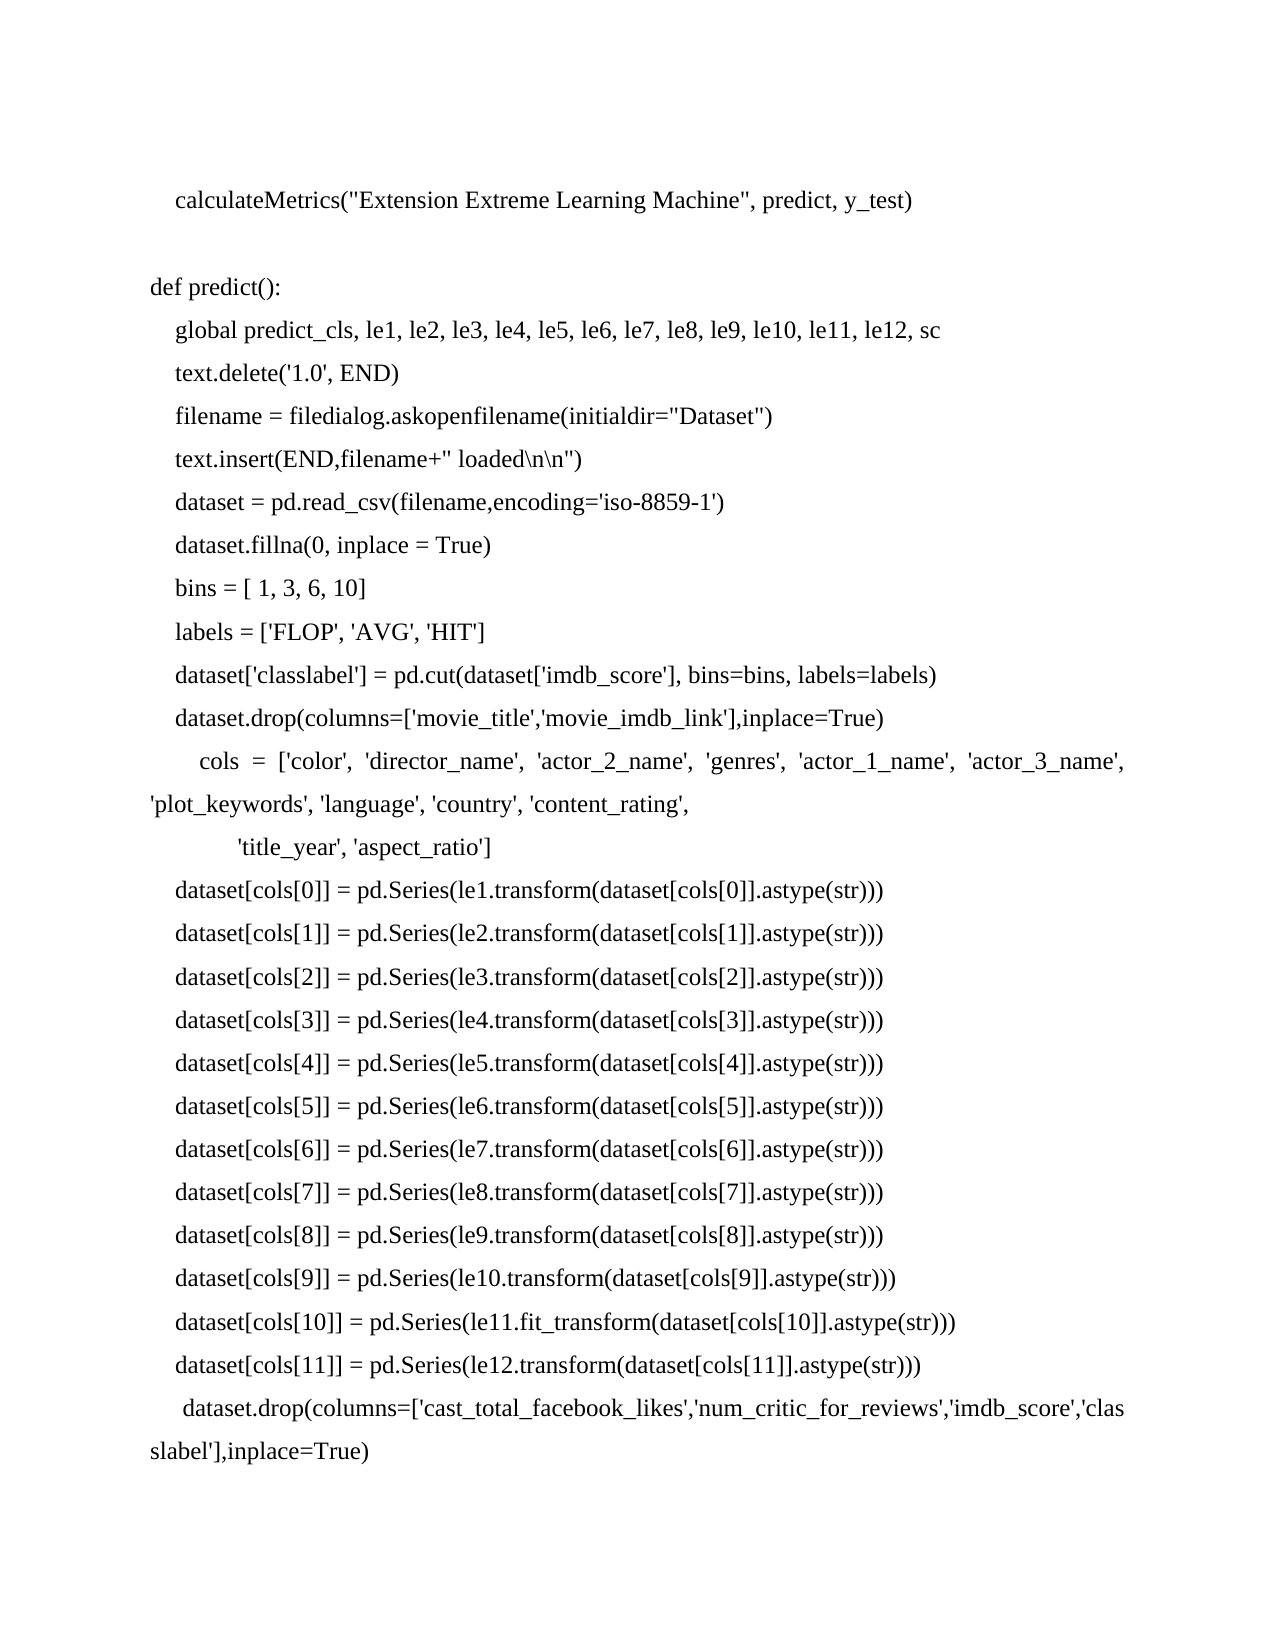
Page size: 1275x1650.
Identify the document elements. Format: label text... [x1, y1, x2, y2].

text dataset[cols[0]] = pd.Series(le1.transform(dataset[cols[0]].astype(str))) [150, 875, 1125, 904]
text text.delete('1.0', END) [150, 358, 1125, 387]
text bins = [ 1, 3, 6, 10] [150, 573, 1125, 602]
text dataset[cols[8]] = pd.Series(le9.transform(dataset[cols[8]].astype(str))) [150, 1220, 1125, 1249]
text global predict_cls, le1, le2, le3, le4, le5, le6, le7, le8, le9, le10, le11, le12, sc [150, 315, 1125, 343]
text dataset[cols[4]] = pd.Series(le5.transform(dataset[cols[4]].astype(str))) [150, 1048, 1125, 1077]
text dataset[cols[10]] = pd.Series(le11.fit_transform(dataset[cols[10]].astype(str))) [150, 1307, 1125, 1335]
text dataset[cols[1]] = pd.Series(le2.transform(dataset[cols[1]].astype(str))) [150, 918, 1125, 947]
text text.insert(END,filename+" loaded\n\n") [150, 444, 1125, 473]
text dataset[cols[11]] = pd.Series(le12.transform(dataset[cols[11]].astype(str))) [150, 1350, 1125, 1378]
text dataset = pd.read_csv(filename,encoding='iso-8859-1') [150, 487, 1125, 516]
text dataset[cols[6]] = pd.Series(le7.transform(dataset[cols[6]].astype(str))) [150, 1134, 1125, 1163]
text dataset[cols[2]] = pd.Series(le3.transform(dataset[cols[2]].astype(str))) [150, 962, 1125, 990]
text dataset.drop(columns=['cast_total_facebook_likes','num_critic_for_reviews','imdb_score','classlabel'],inplace=True) [150, 1393, 1125, 1465]
text dataset[cols[5]] = pd.Series(le6.transform(dataset[cols[5]].astype(str))) [150, 1091, 1125, 1120]
text dataset.fillna(0, inplace = True) [150, 530, 1125, 559]
text dataset[cols[7]] = pd.Series(le8.transform(dataset[cols[7]].astype(str))) [150, 1177, 1125, 1206]
text dataset[cols[3]] = pd.Series(le4.transform(dataset[cols[3]].astype(str))) [150, 1005, 1125, 1033]
text def predict(): [150, 272, 1125, 300]
text cols = ['color', 'director_name', 'actor_2_name', 'genres', 'actor_1_name', 'actor_3_name', 'plot_keywords', 'language', 'country', 'content_rating', [150, 746, 1125, 818]
text filename = filedialog.askopenfilename(initialdir="Dataset") [150, 401, 1125, 430]
text dataset['classlabel'] = pd.cut(dataset['imdb_score'], bins=bins, labels=labels) [150, 660, 1125, 688]
text dataset.drop(columns=['movie_title','movie_imdb_link'],inplace=True) [150, 703, 1125, 732]
text 'title_year', 'aspect_ratio'] [150, 832, 1125, 861]
text labels = ['FLOP', 'AVG', 'HIT'] [150, 617, 1125, 645]
text dataset[cols[9]] = pd.Series(le10.transform(dataset[cols[9]].astype(str))) [150, 1263, 1125, 1292]
text calculateMetrics("Extension Extreme Learning Machine", predict, y_test) [150, 185, 1125, 214]
